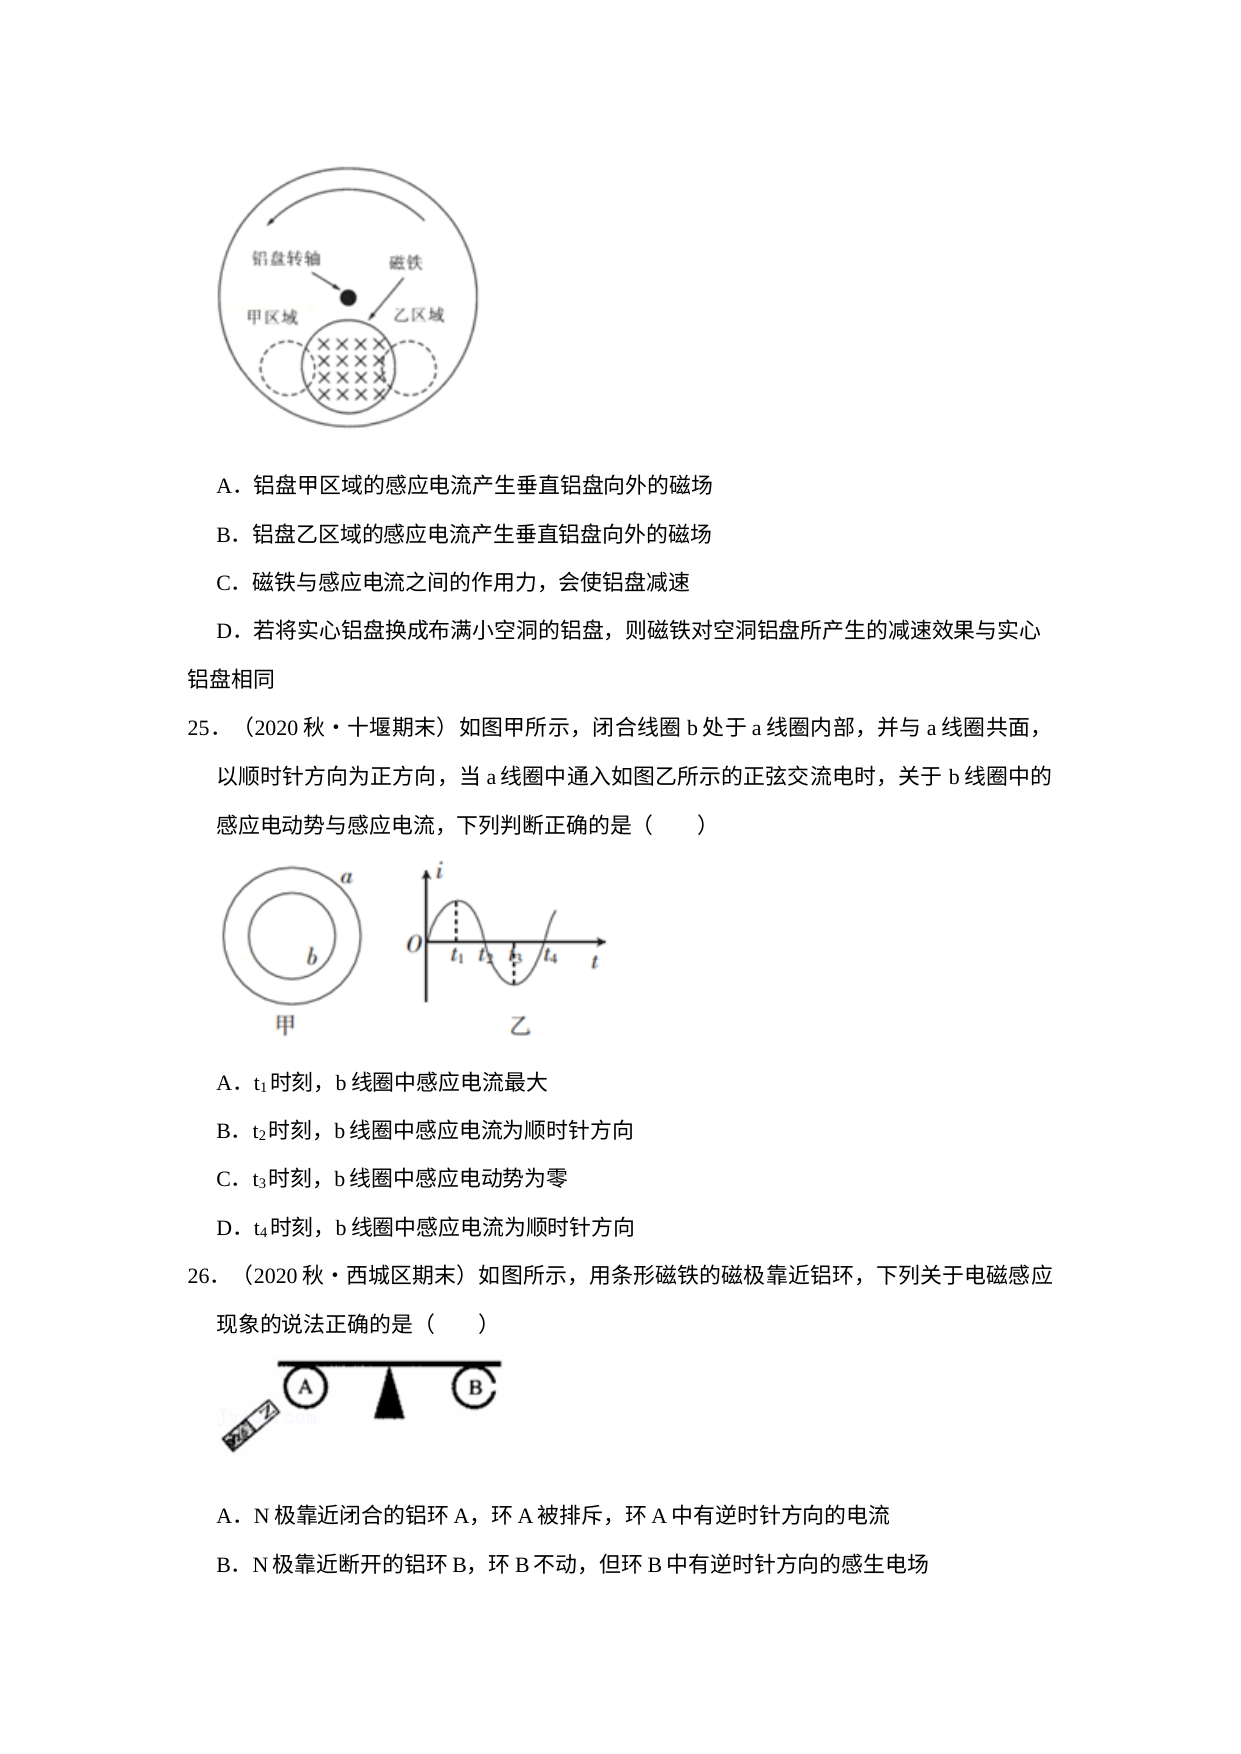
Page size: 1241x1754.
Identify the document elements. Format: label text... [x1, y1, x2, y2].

text D．t4时刻，b线圈中感应电流为顺时针方向 [187, 1209, 1053, 1242]
picture [216, 1354, 507, 1458]
text 26．（2020秋•西城区期末）如图所示，用条形磁铁的磁极靠近铝环，下列关于电磁感应现象的说法正确的是（ ） [187, 1257, 1053, 1339]
text C．磁铁与感应电流之间的作用力，会使铝盘减速 [187, 564, 1053, 597]
picture [216, 855, 612, 1042]
picture [216, 162, 484, 434]
text C．t3时刻，b线圈中感应电动势为零 [187, 1161, 1053, 1193]
text A．t1时刻，b线圈中感应电流最大 [187, 1064, 1053, 1097]
text B．N极靠近断开的铝环B，环B不动，但环B中有逆时针方向的感生电场 [187, 1546, 1053, 1579]
text A．N极靠近闭合的铝环A，环A被排斥，环A中有逆时针方向的电流 [187, 1498, 1053, 1530]
text B．铝盘乙区域的感应电流产生垂直铝盘向外的磁场 [187, 516, 1053, 549]
text B．t2时刻，b线圈中感应电流为顺时针方向 [187, 1112, 1053, 1145]
text 25．（2020秋•十堰期末）如图甲所示，闭合线圈b处于a线圈内部，并与a线圈共面，以顺时针方向为正方向，当a线圈中通入如图乙所示的正弦交流电时，关于b线圈中的感应电动势与感应电流，下列判断正确的是（ ） [187, 710, 1053, 840]
text D．若将实心铝盘换成布满小空洞的铝盘，则磁铁对空洞铝盘所产生的减速效果与实心铝盘相同 [187, 613, 1053, 694]
text A．铝盘甲区域的感应电流产生垂直铝盘向外的磁场 [187, 468, 1053, 500]
